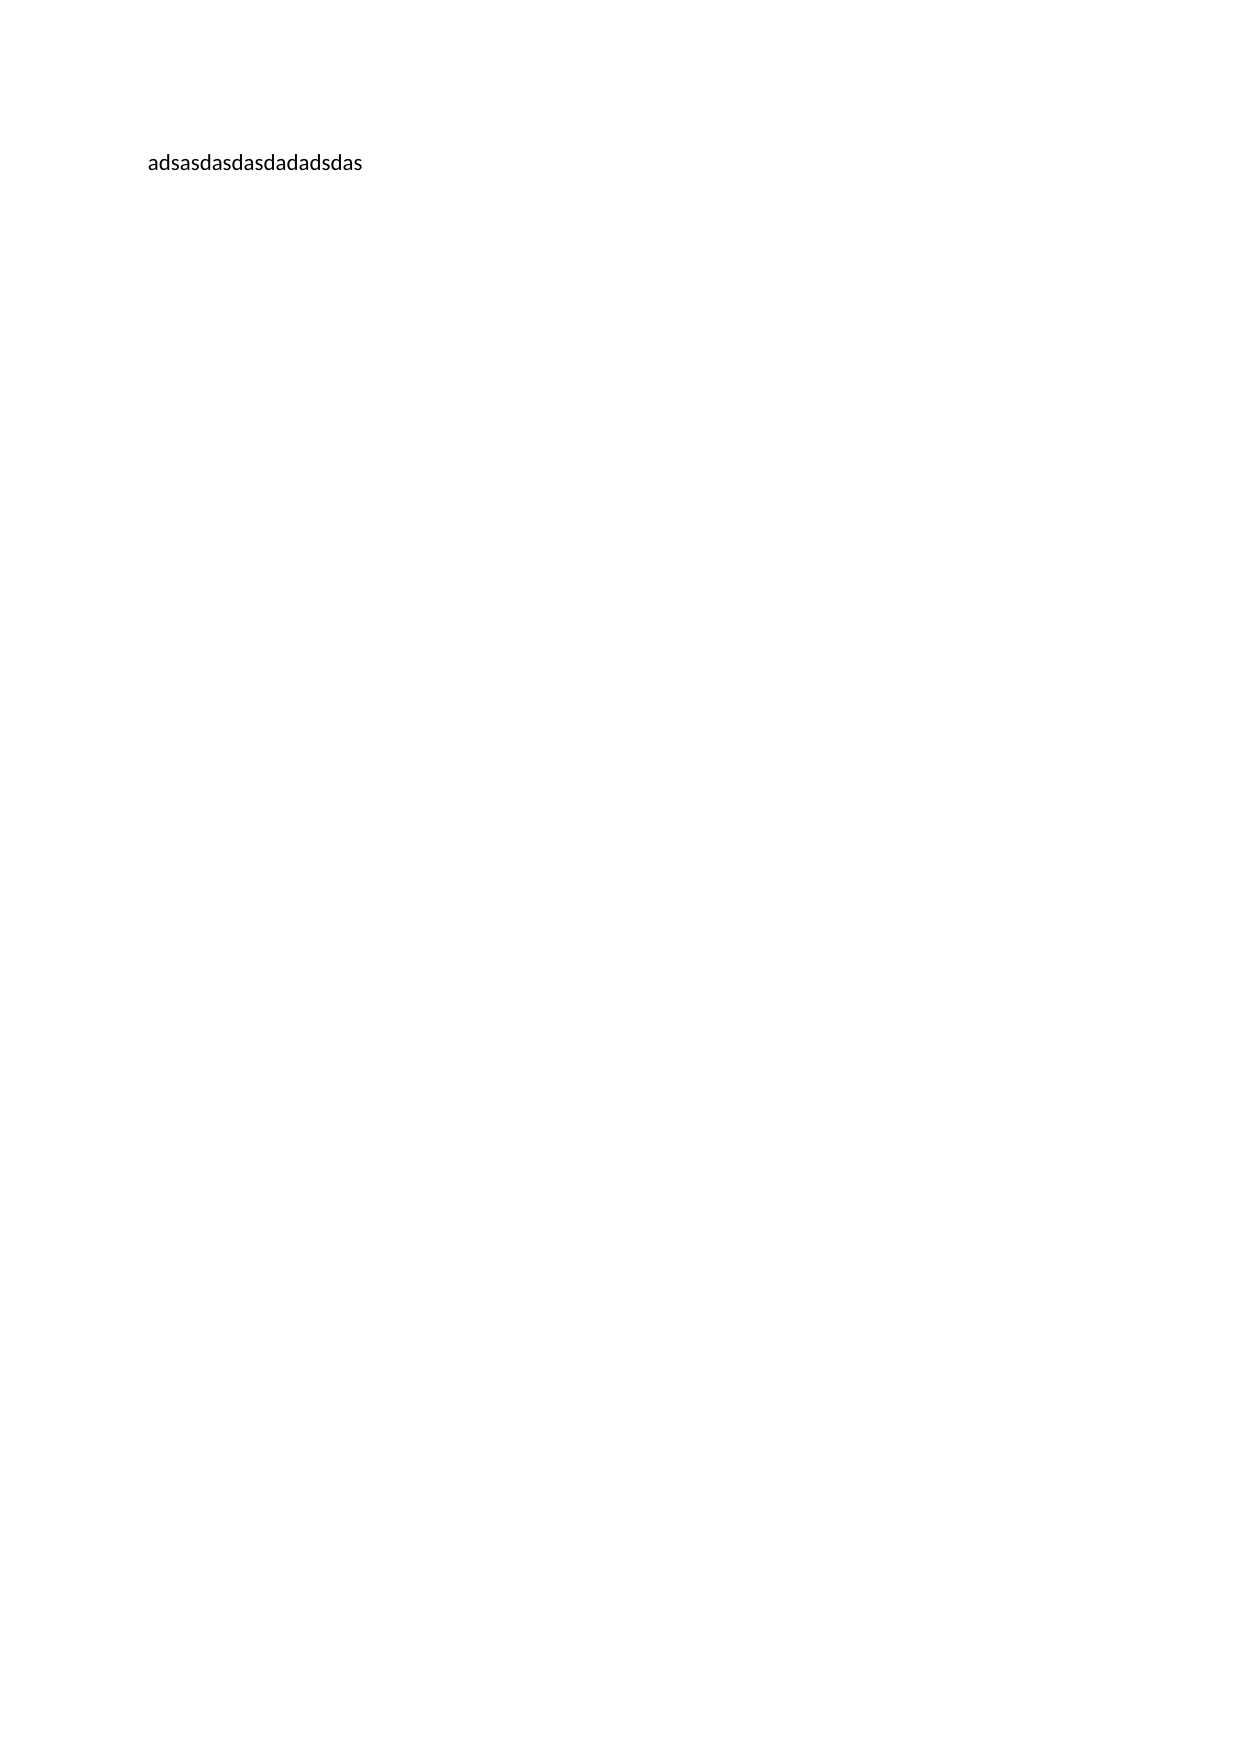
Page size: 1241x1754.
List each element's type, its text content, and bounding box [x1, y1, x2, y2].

text adsasdasdasdadadsdas [148, 148, 1093, 176]
